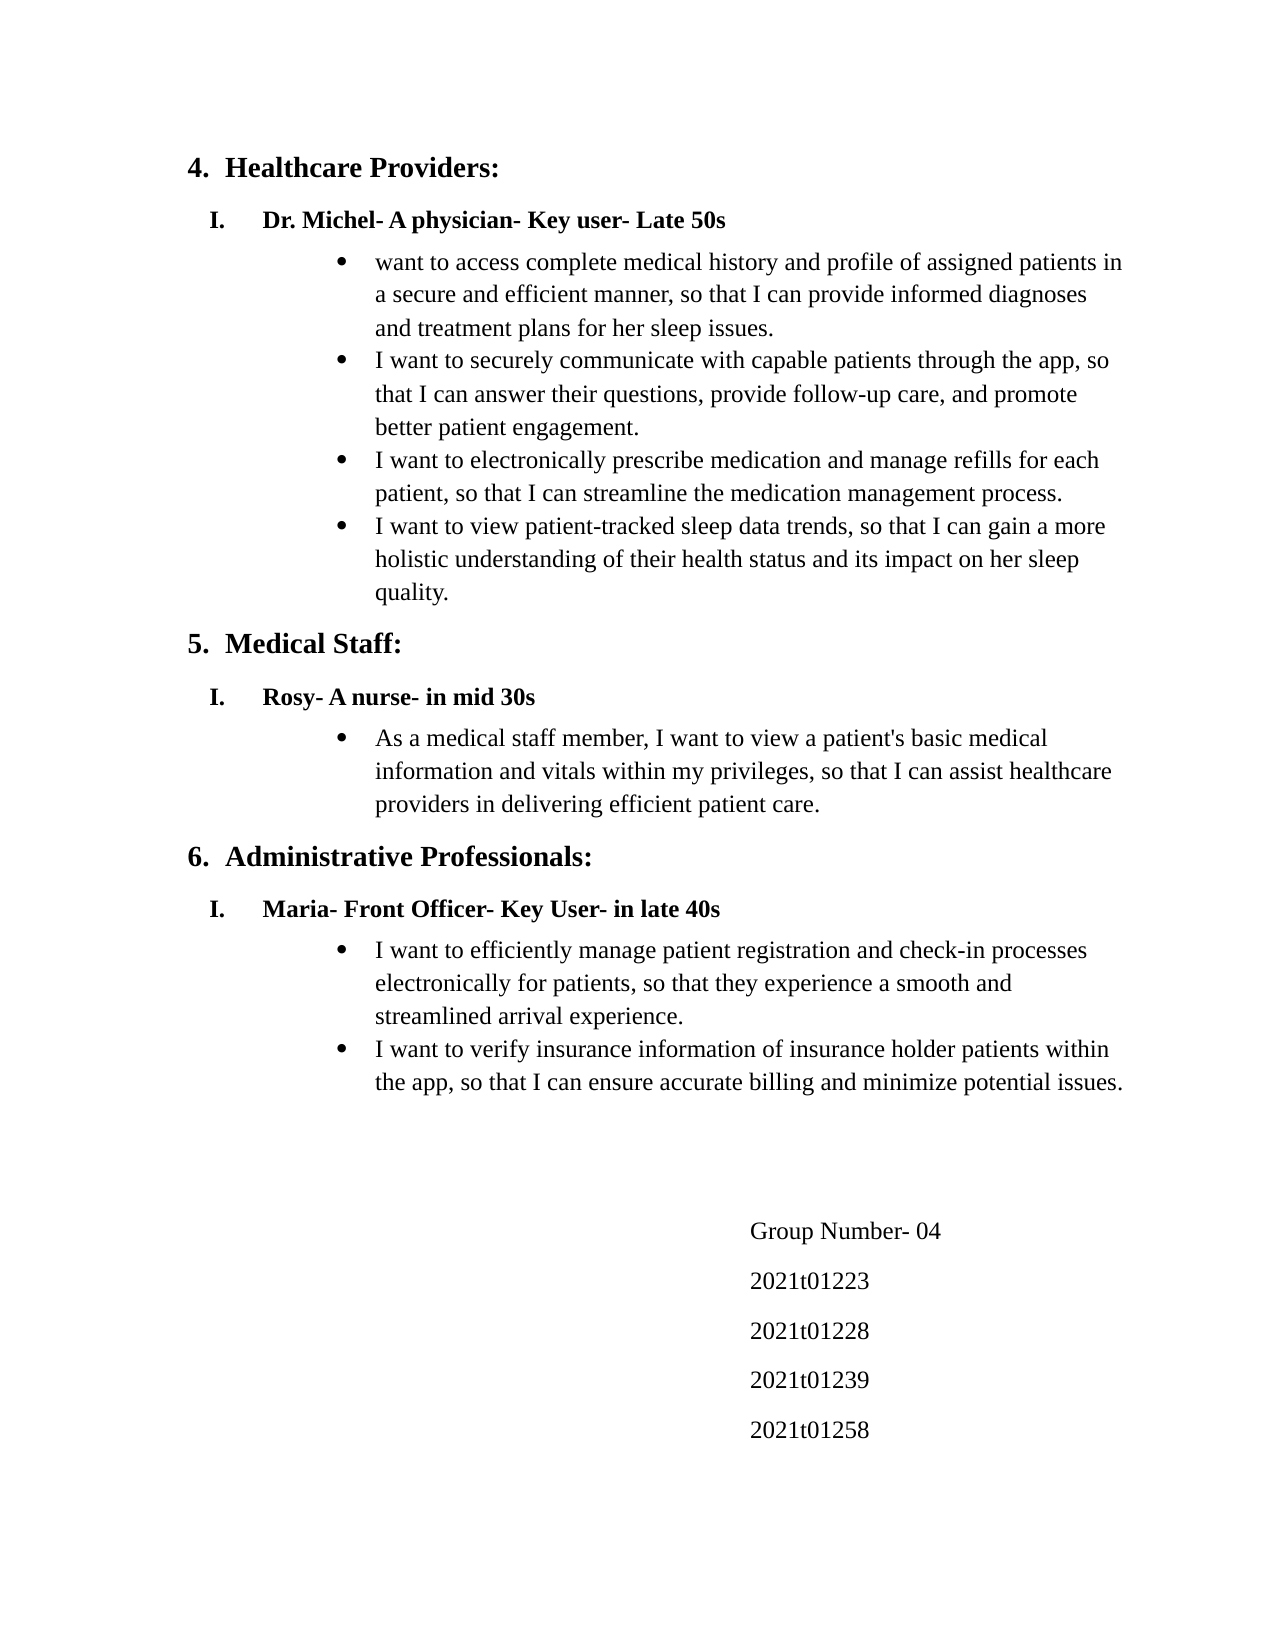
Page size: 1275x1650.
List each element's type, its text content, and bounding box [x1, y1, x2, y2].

list I want to verify insurance information of insurance holder patients within the app, so that I can ensure accurate billing and minimize potential issues. [337, 1034, 1125, 1096]
subtitle Dr. Michel- A physician- Key user- Late 50s [225, 205, 1125, 234]
subtitle Administrative Professionals: [187, 839, 1125, 872]
list I want to view patient-tracked sleep data trends, so that I can gain a more holistic understanding of their health status and its impact on her sleep quality. [337, 511, 1125, 606]
subtitle Maria- Front Officer- Key User- in late 40s [225, 894, 1125, 923]
list As a medical staff member, I want to view a patient's basic medical information and vitals within my privileges, so that I can assist healthcare providers in delivering efficient patient care. [337, 723, 1125, 818]
subtitle Medical Staff: [187, 626, 1125, 660]
list want to access complete medical history and profile of assigned patients in a secure and efficient manner, so that I can provide informed diagnoses and treatment plans for her sleep issues. [337, 247, 1125, 341]
list I want to efficiently manage patient registration and check-in processes electronically for patients, so that they experience a smooth and streamlined arrival experience. [337, 935, 1125, 1030]
subtitle Healthcare Providers: [187, 150, 1125, 183]
text 2021t01223 [750, 1266, 1125, 1295]
subtitle Rosy- A nurse- in mid 30s [225, 682, 1125, 710]
list I want to securely communicate with capable patients through the app, so that I can answer their questions, provide follow-up care, and promote better patient engagement. [337, 346, 1125, 440]
text 2021t01228 [750, 1316, 1125, 1344]
text 2021t01239 [750, 1366, 1125, 1394]
list I want to electronically prescribe medication and manage refills for each patient, so that I can streamline the medication management process. [337, 445, 1125, 506]
text Group Number- 04 [750, 1216, 1125, 1245]
text 2021t01258 [750, 1415, 1125, 1444]
